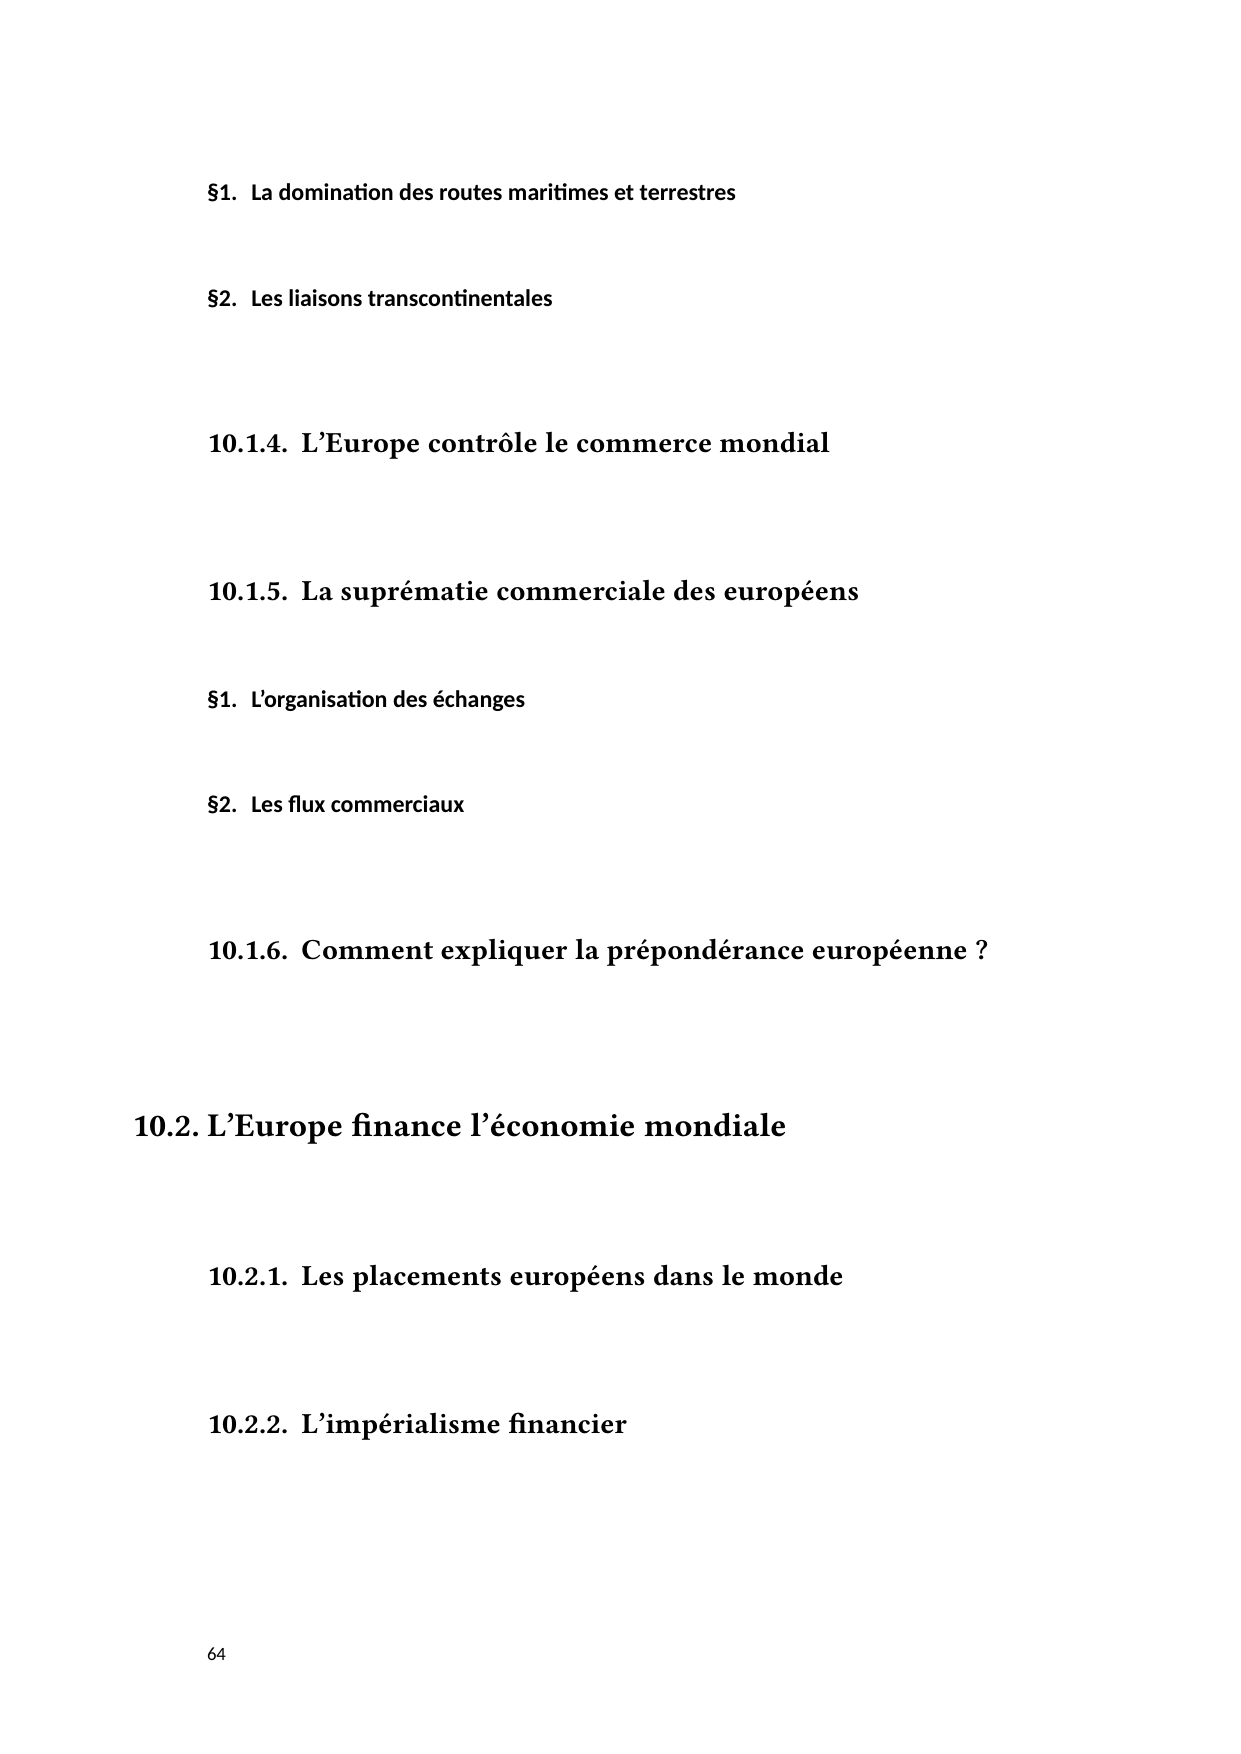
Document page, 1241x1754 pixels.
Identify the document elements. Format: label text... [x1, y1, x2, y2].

subtitle Comment expliquer la prépondérance européenne ? [207, 933, 1092, 967]
subtitle L’organisation des échanges [207, 684, 1092, 713]
subtitle Les placements européens dans le monde [207, 1259, 1092, 1293]
subtitle Les flux commerciaux [207, 789, 1092, 819]
subtitle Les liaisons transcontinentales [207, 283, 1092, 312]
subtitle L’impérialisme financier [207, 1407, 1092, 1441]
subtitle L’Europe finance l’économie mondiale [132, 1107, 1092, 1144]
subtitle L’Europe contrôle le commerce mondial [207, 427, 1092, 460]
subtitle La domination des routes maritimes et terrestres [207, 177, 1092, 206]
subtitle La suprématie commerciale des européens [207, 575, 1092, 608]
